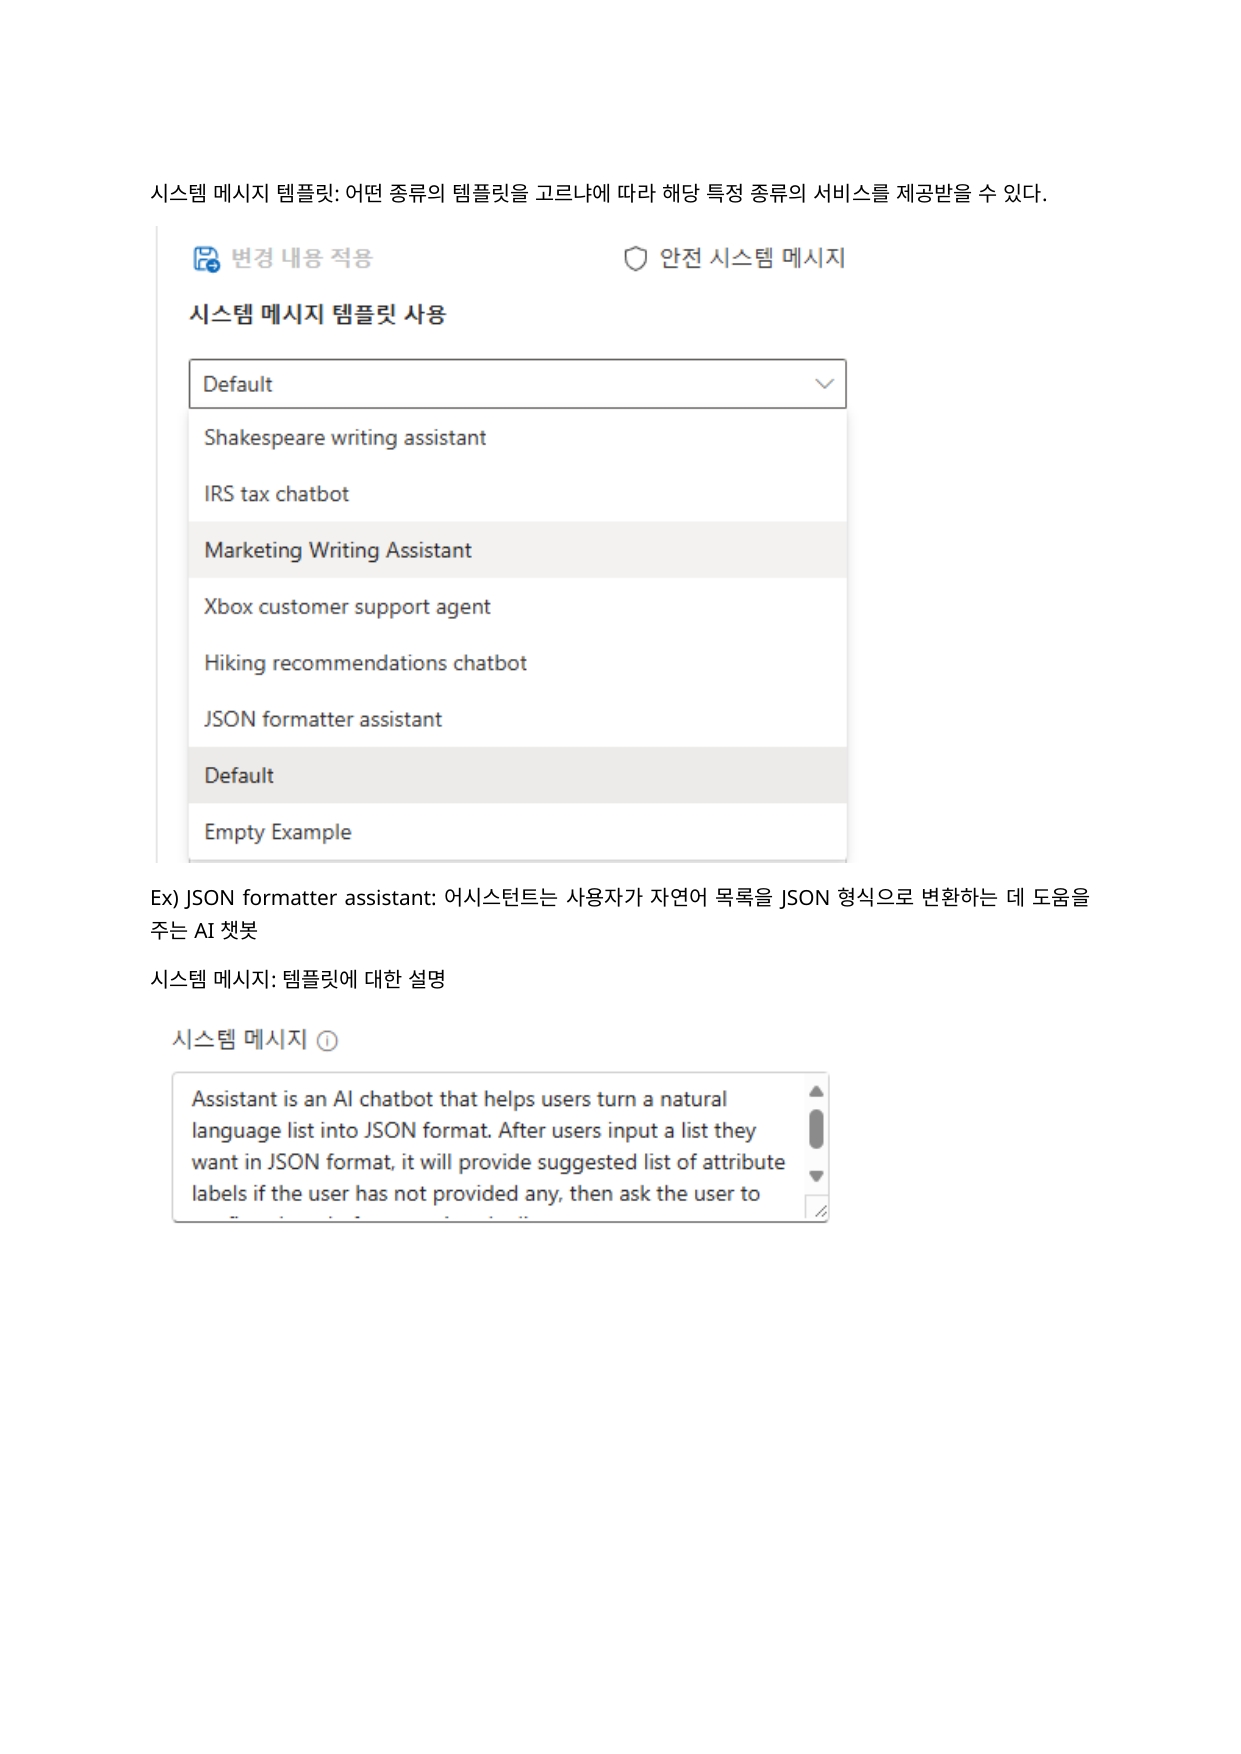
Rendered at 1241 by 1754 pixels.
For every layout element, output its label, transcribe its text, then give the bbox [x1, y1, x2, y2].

picture [150, 1012, 855, 1231]
picture [150, 226, 869, 863]
text Ex) JSON formatter assistant: 어시스턴트는 사용자가 자연어 목록을 JSON 형식으로 변환하는 데 도움을 주는 AI 챗봇 [150, 881, 1090, 944]
text 시스템 메시지: 템플릿에 대한 설명 [150, 963, 1090, 994]
text 시스템 메시지 템플릿: 어떤 종류의 템플릿을 고르냐에 따라 해당 특정 종류의 서비스를 제공받을 수 있다. [150, 177, 1090, 207]
